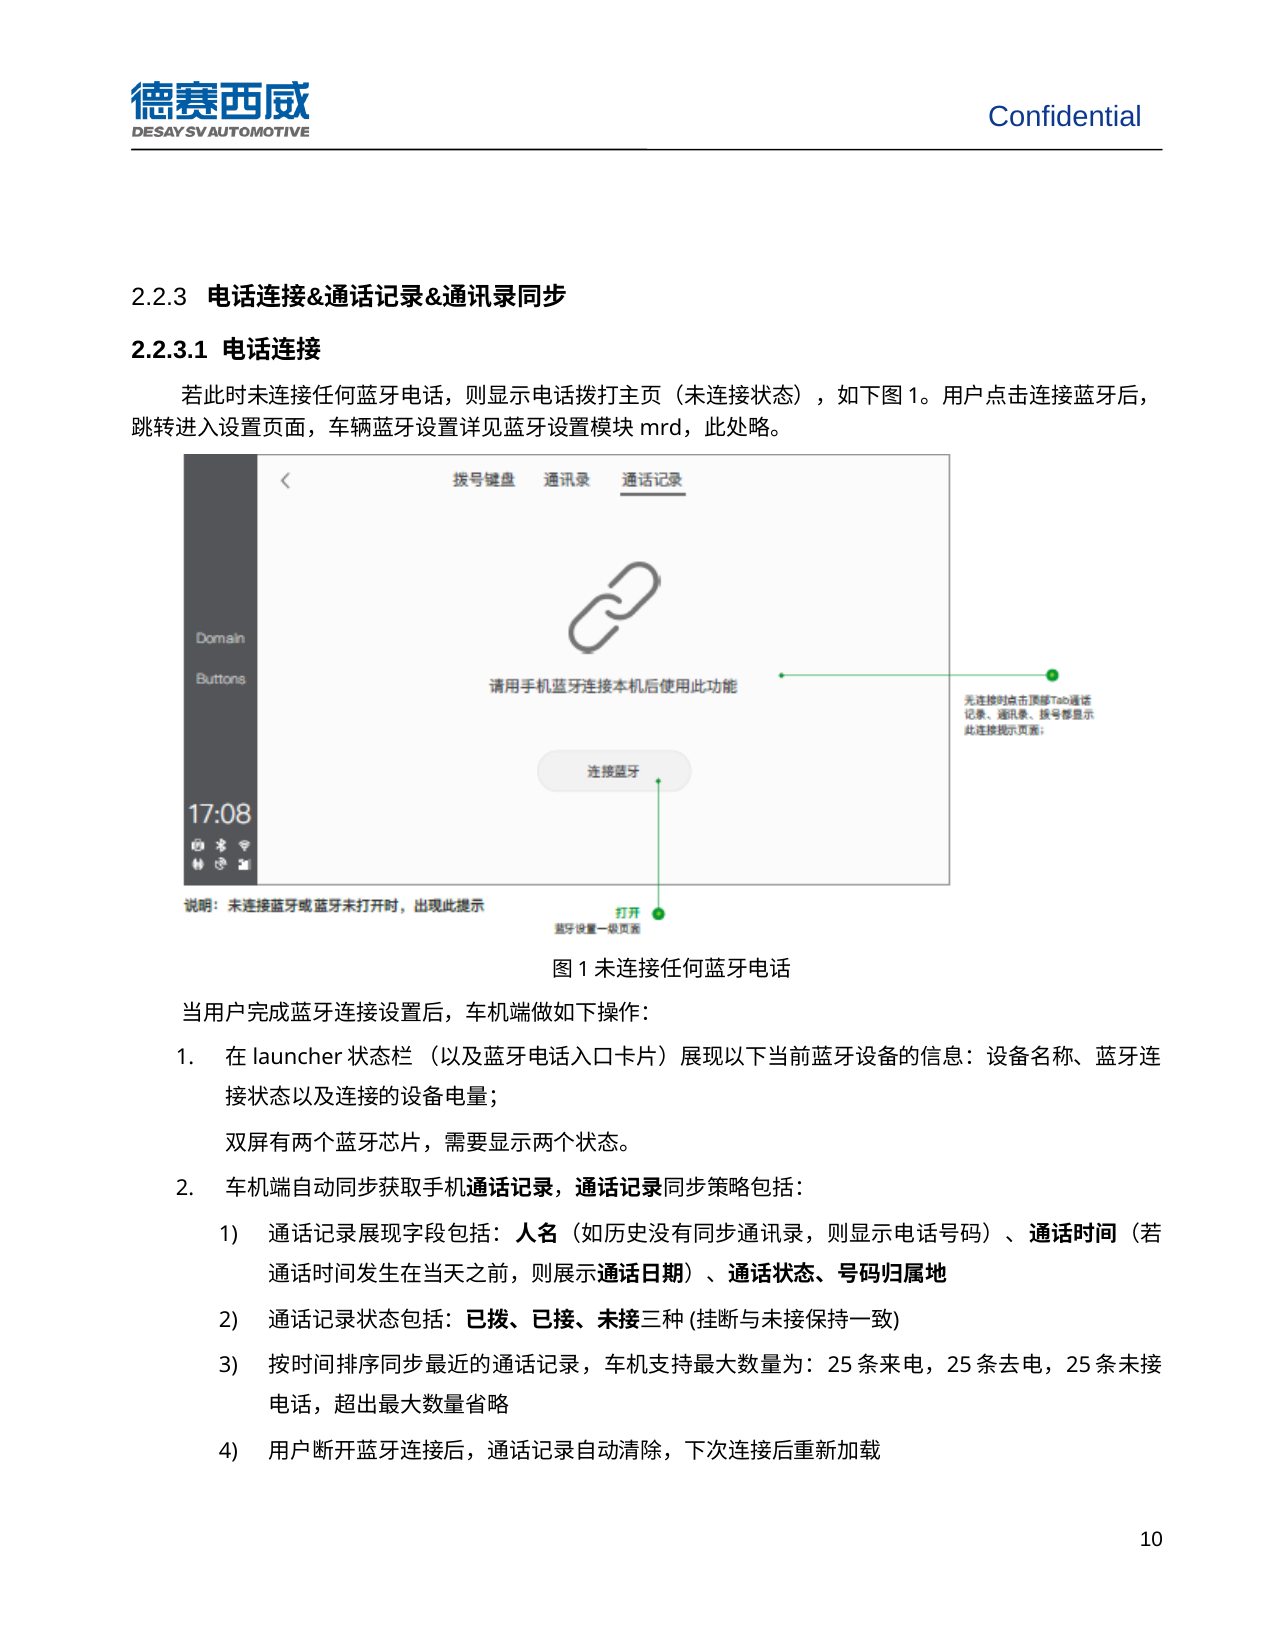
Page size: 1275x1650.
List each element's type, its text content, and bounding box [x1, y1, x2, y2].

subtitle 电话连接 [131, 332, 1162, 366]
list 在 launcher状态栏 （以及蓝牙电话入口卡片）展现以下当前蓝牙设备的信息：设备名称、蓝牙连接状态以及连接的设备电量； [176, 1033, 1162, 1112]
list 通话记录展现字段包括：人名（如历史没有同步通讯录，则显示电话号码）、通话时间（若通话时间发生在当天之前，则展示通话日期）、通话状态、号码归属地 [219, 1210, 1162, 1289]
list 用户断开蓝牙连接后，通话记录自动清除，下次连接后重新加载 [219, 1427, 1162, 1466]
text 双屏有两个蓝牙芯片，需要显示两个状态。 [226, 1118, 1162, 1158]
text 当用户完成蓝牙连接设置后，车机端做如下操作： [131, 995, 1162, 1027]
text 图1 未连接任何蓝牙电话 [131, 951, 1162, 982]
picture [181, 454, 1110, 939]
text 若此时未连接任何蓝牙电话，则显示电话拨打主页（未连接状态），如下图1。用户点击连接蓝牙后，跳转进入设置页面，车辆蓝牙设置详见蓝牙设置模块 mrd，此处略。 [131, 378, 1162, 442]
list 按时间排序同步最近的通话记录，车机支持最大数量为：25条来电，25条去电，25条未接电话，超出最大数量省略 [219, 1341, 1162, 1420]
picture [131, 81, 310, 137]
subtitle 电话连接&通话记录&通讯录同步 [131, 277, 1162, 313]
list 车机端自动同步获取手机通话记录，通话记录同步策略包括： [176, 1164, 1162, 1204]
list 通话记录状态包括：已拨、已接、未接三种 (挂断与未接保持一致) [219, 1295, 1162, 1335]
